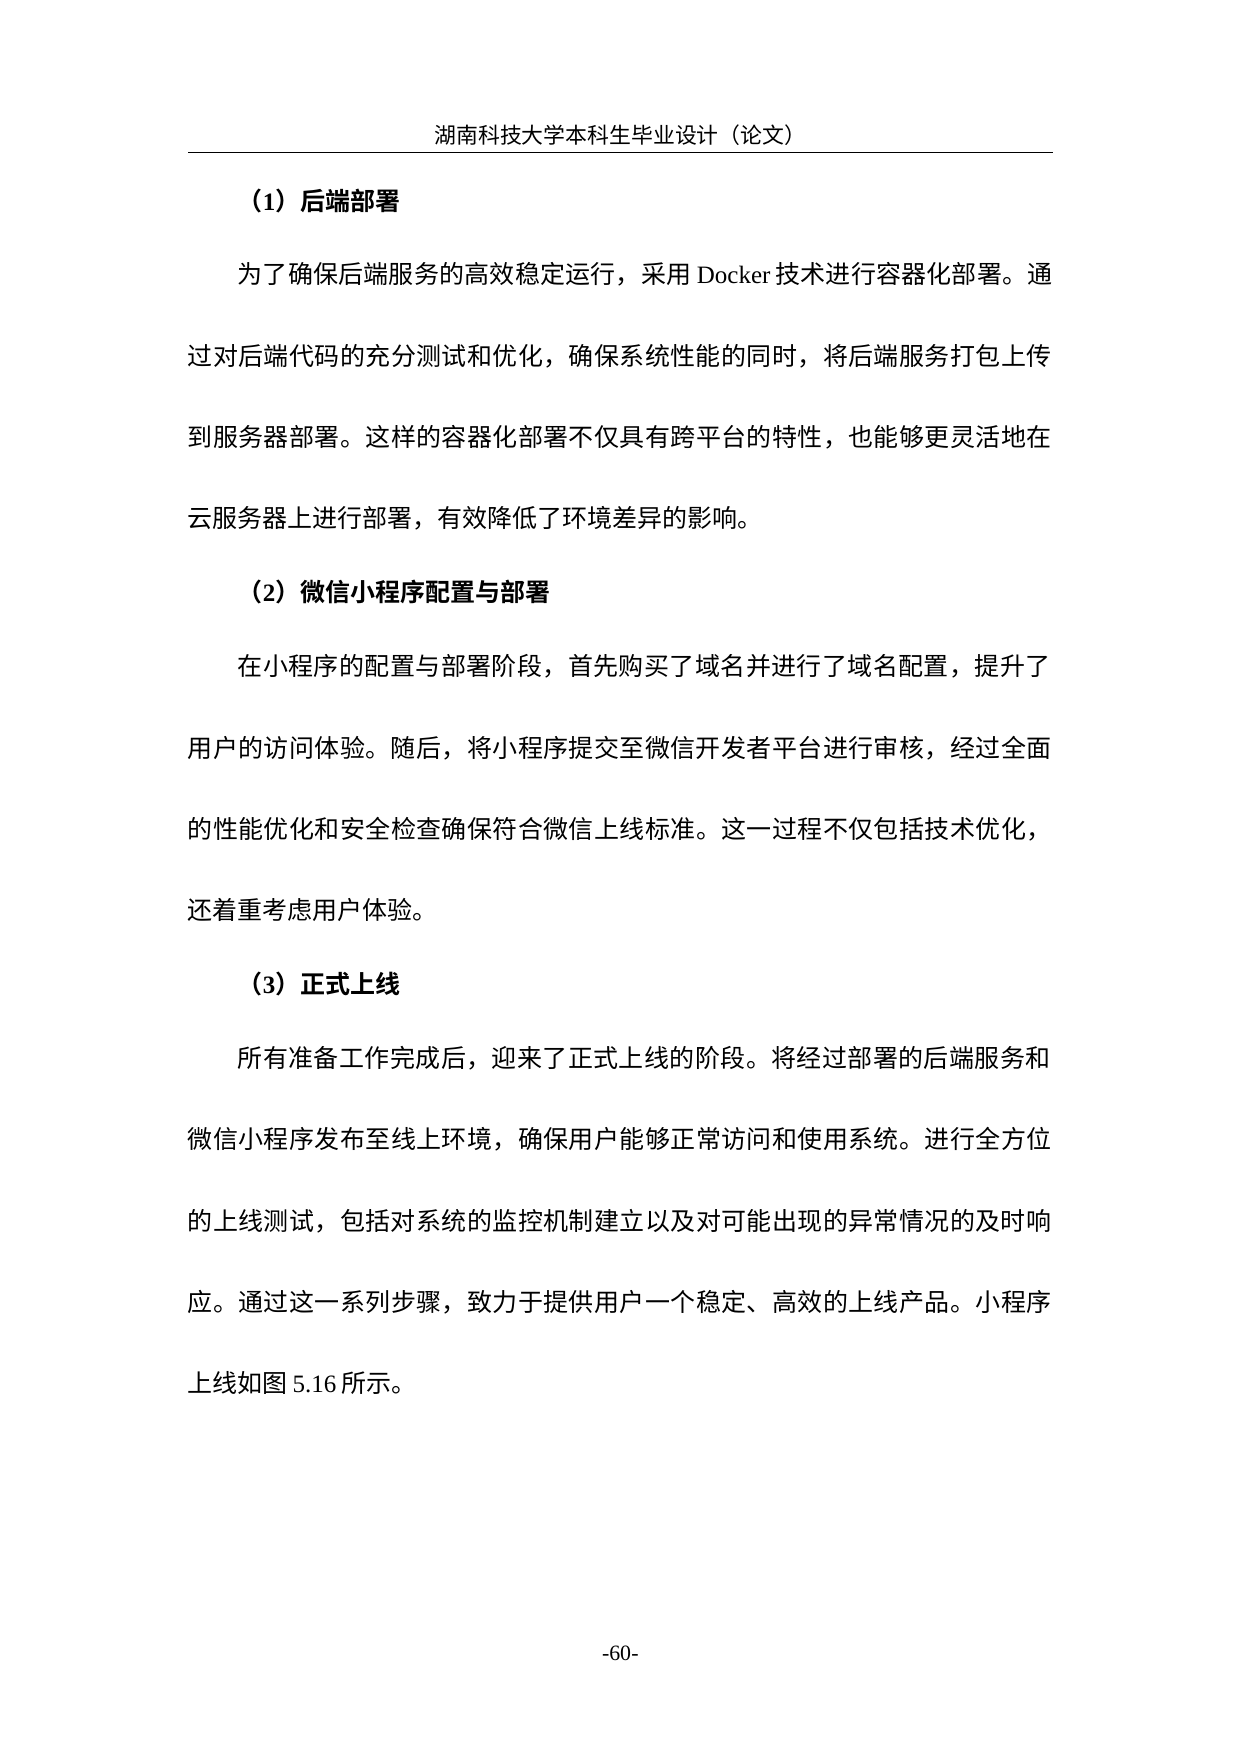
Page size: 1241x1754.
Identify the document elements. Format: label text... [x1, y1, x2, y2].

text 在小程序的配置与部署阶段，首先购买了域名并进行了域名配置，提升了用户的访问体验。随后，将小程序提交至微信开发者平台进行审核，经过全面的性能优化和安全检查确保符合微信上线标准。这一过程不仅包括技术优化，还着重考虑用户体验。 [187, 632, 1053, 941]
text 为了确保后端服务的高效稳定运行，采用Docker技术进行容器化部署。通过对后端代码的充分测试和优化，确保系统性能的同时，将后端服务打包上传到服务器部署。这样的容器化部署不仅具有跨平台的特性，也能够更灵活地在云服务器上进行部署，有效降低了环境差异的影响。 [187, 241, 1053, 549]
text （2）微信小程序配置与部署 [187, 558, 1053, 623]
text （3）正式上线 [187, 950, 1053, 1015]
text （1）后端部署 [187, 167, 1053, 232]
text 所有准备工作完成后，迎来了正式上线的阶段。将经过部署的后端服务和微信小程序发布至线上环境，确保用户能够正常访问和使用系统。进行全方位的上线测试，包括对系统的监控机制建立以及对可能出现的异常情况的及时响应。通过这一系列步骤，致力于提供用户一个稳定、高效的上线产品。小程序上线如图5.16所示。 [187, 1024, 1053, 1414]
